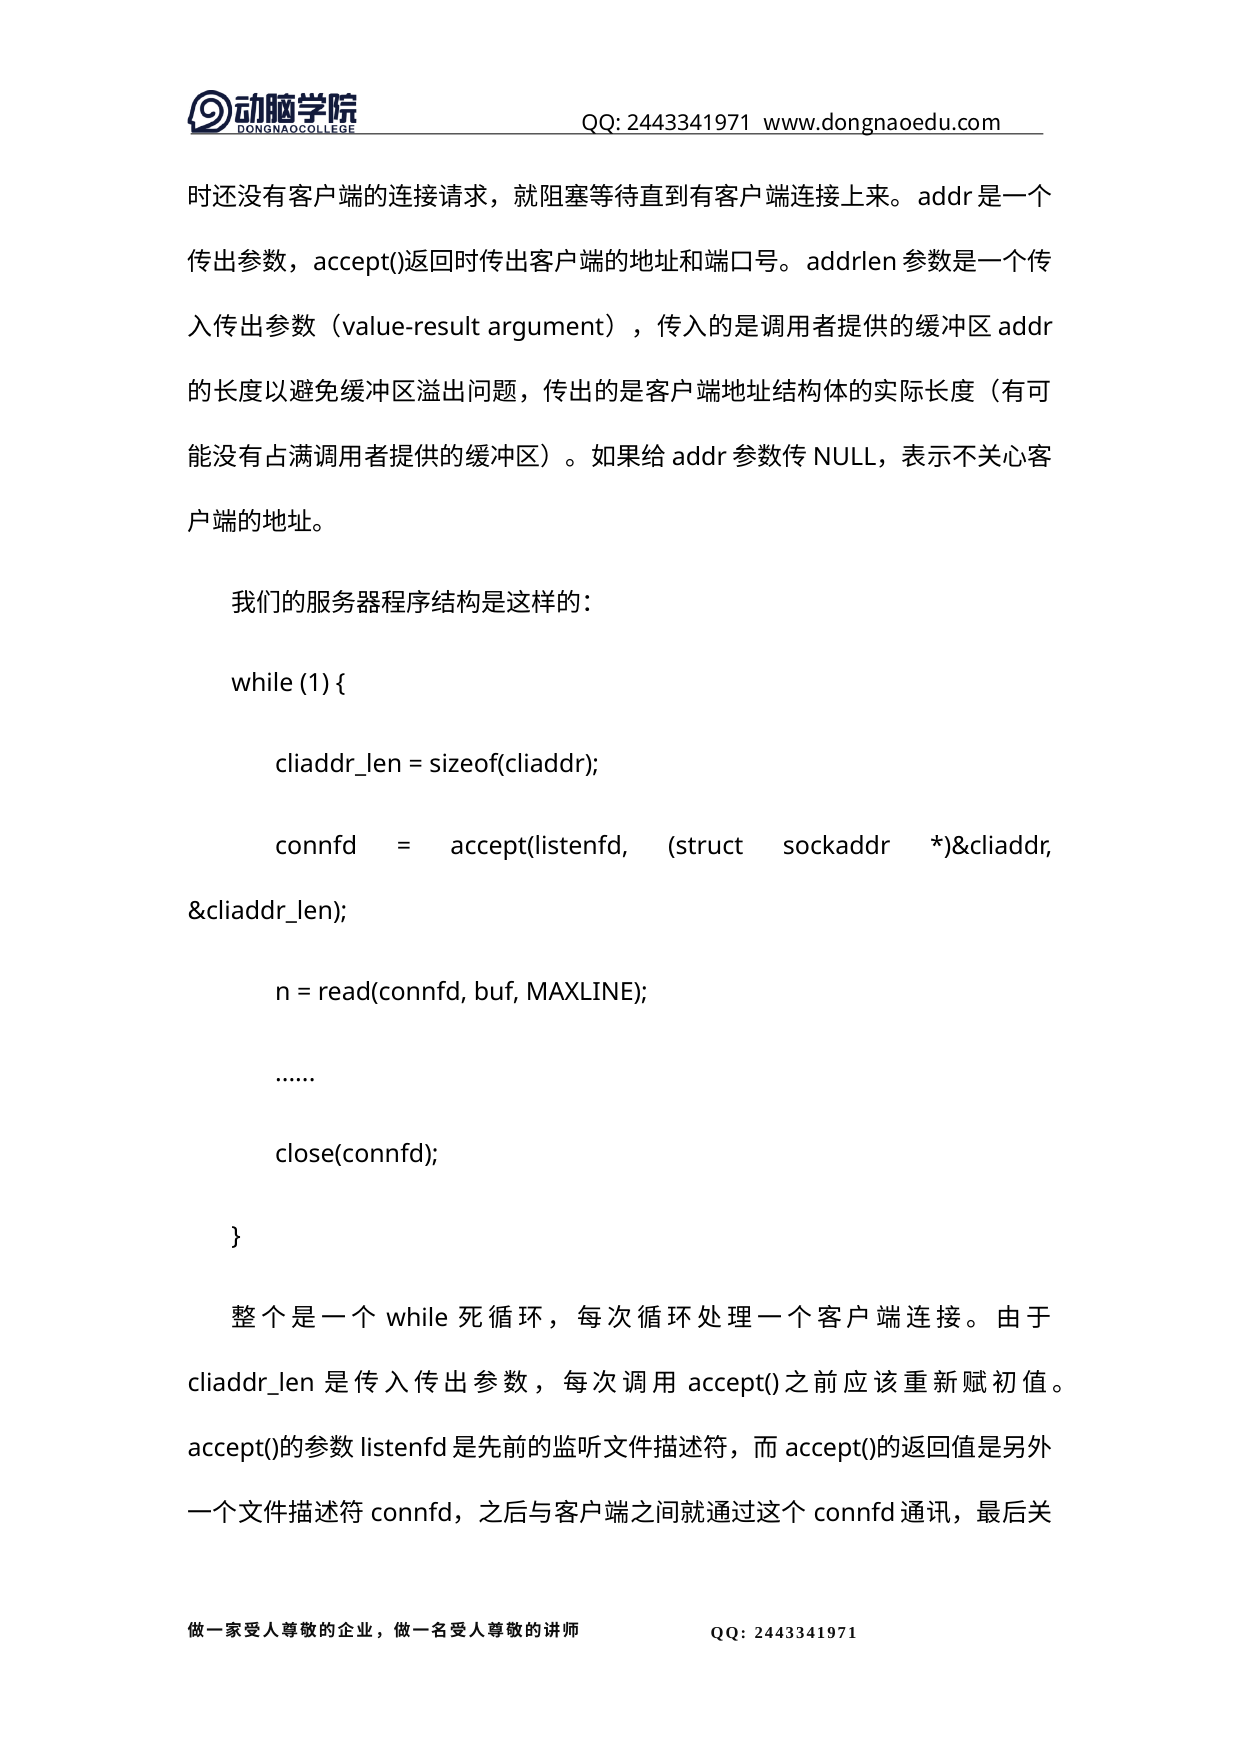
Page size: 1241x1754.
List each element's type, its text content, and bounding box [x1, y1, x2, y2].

text } [187, 1202, 1053, 1267]
text cliaddr_len = sizeof(cliaddr); [187, 731, 1053, 796]
text connfd = accept(listenfd, (struct sockaddr *)&cliaddr, &cliaddr_len); [187, 812, 1053, 942]
text close(connfd); [187, 1121, 1053, 1186]
text n = read(connfd, buf, MAXLINE); [187, 958, 1053, 1023]
text 我们的服务器程序结构是这样的： [187, 568, 1053, 633]
text while (1) { [187, 649, 1053, 714]
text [187, 1283, 1053, 1543]
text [187, 162, 1053, 552]
picture [187, 90, 357, 133]
text ...... [187, 1039, 1053, 1104]
